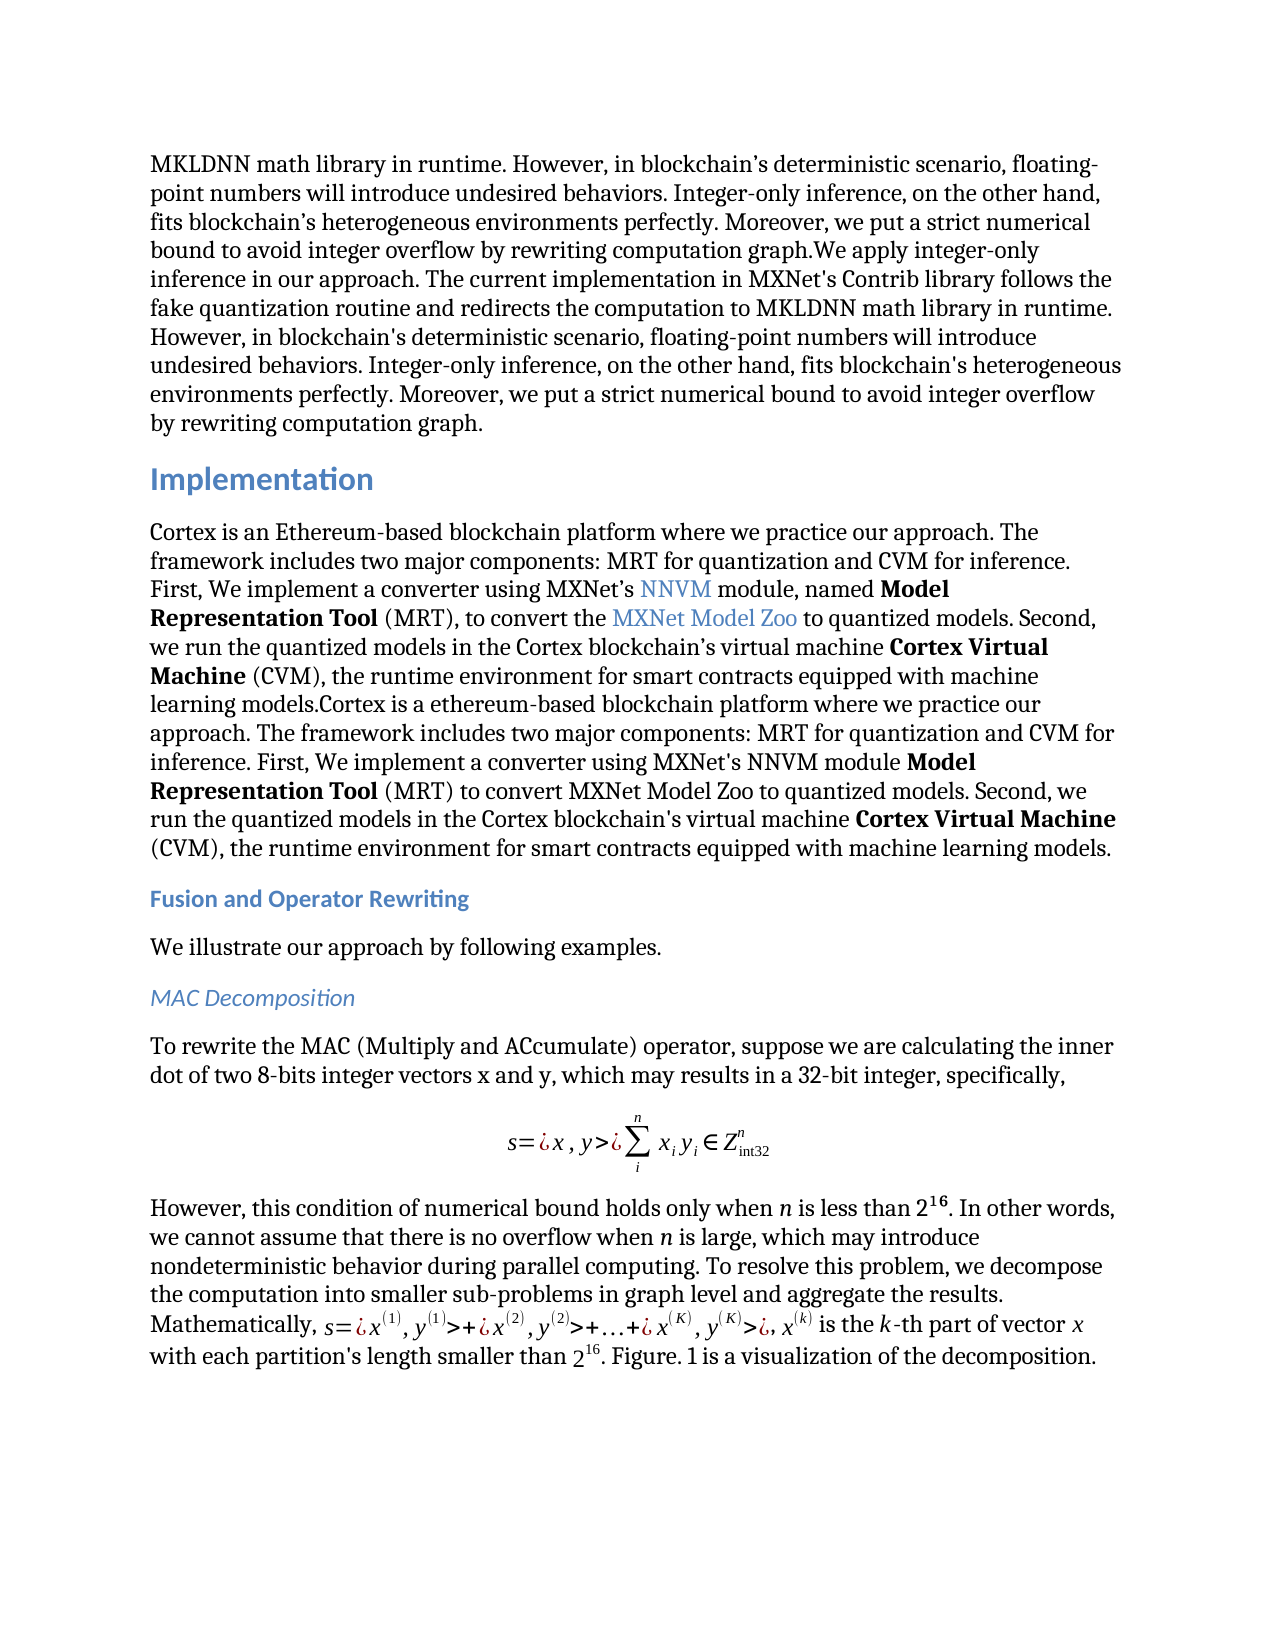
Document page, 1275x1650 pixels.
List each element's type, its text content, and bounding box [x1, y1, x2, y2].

text We illustrate our approach by following examples. [150, 933, 1125, 962]
subtitle MAC Decomposition [150, 982, 1125, 1013]
subtitle Fusion and Operator Rewriting [150, 884, 1125, 914]
subtitle Implementation [150, 458, 1125, 499]
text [150, 150, 1125, 437]
text However, this condition of numerical bound holds only when n is less than 2¹⁶. In other words, we cannot assume that there is no overflow when n is large, which may introduce nondeterministic behavior during parallel computing. To resolve this problem, we decompose the computation into smaller sub-problems in graph level and aggregate the results. Mathematically, , is the -th part of vector with each partition's length smaller than . Figure. 1 is a visualization of the decomposition. [150, 1194, 1125, 1372]
text Cortex is an Ethereum-based blockchain platform where we practice our approach. The framework includes two major components: MRT for quantization and CVM for inference. First, We implement a converter using MXNet’s NNVM module, named Model Representation Tool (MRT), to convert the MXNet Model Zoo to quantized models. Second, we run the quantized models in the Cortex blockchain’s virtual machine Cortex Virtual Machine (CVM), the runtime environment for smart contracts equipped with machine learning models.Cortex is a ethereum-based blockchain platform where we practice our approach. The framework includes two major components: MRT for quantization and CVM for inference. First, We implement a converter using MXNet's NNVM module Model Representation Tool (MRT) to convert MXNet Model Zoo to quantized models. Second, we run the quantized models in the Cortex blockchain's virtual machine Cortex Virtual Machine (CVM), the runtime environment for smart contracts equipped with machine learning models. [150, 518, 1125, 863]
text To rewrite the MAC (Multiply and ACcumulate) operator, suppose we are calculating the inner dot of two 8-bits integer vectors x and y, which may results in a 32-bit integer, specifically, [150, 1032, 1125, 1089]
